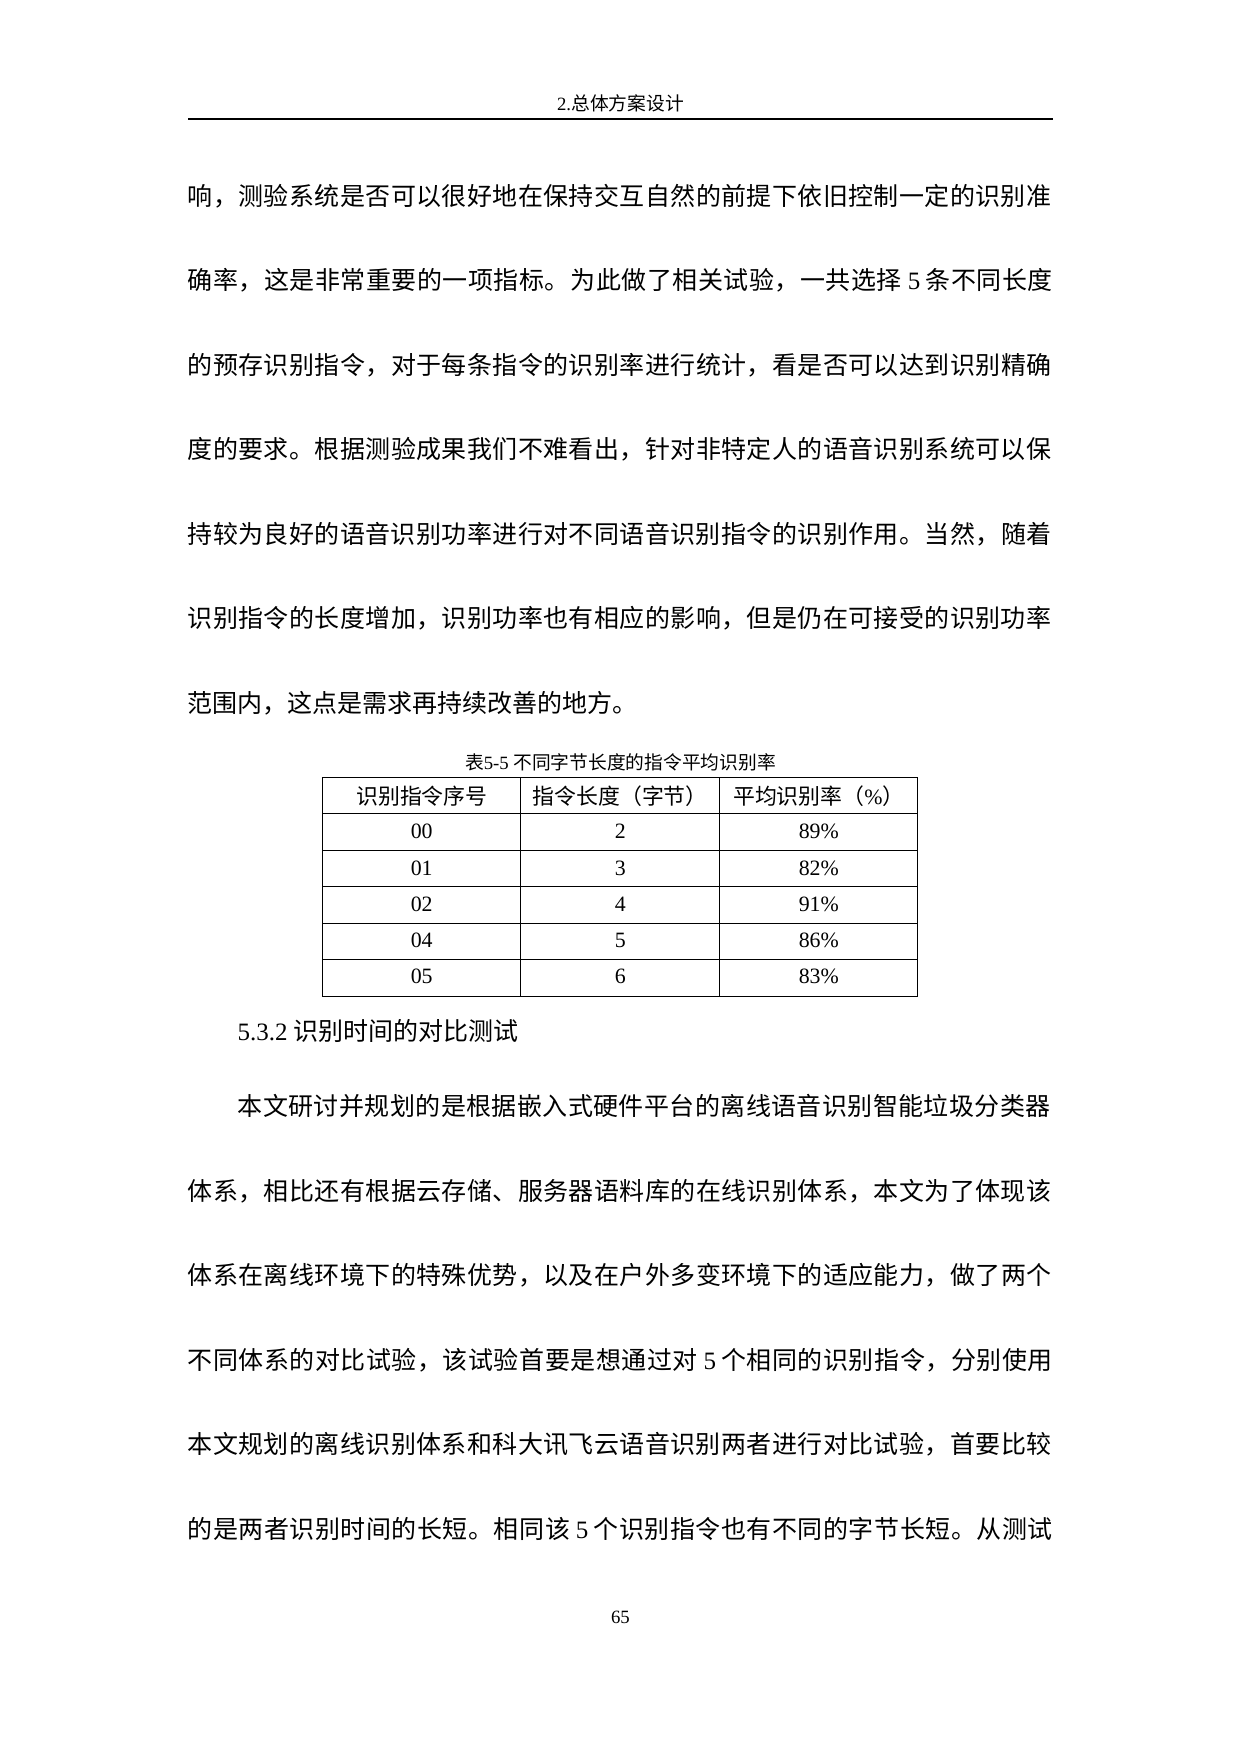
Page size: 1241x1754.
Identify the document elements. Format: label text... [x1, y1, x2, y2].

table_header 指令长度（字节） [521, 778, 719, 813]
table_cell 3 [521, 851, 719, 886]
table_cell 01 [323, 851, 520, 886]
subtitle 识别时间的对比测试 [187, 997, 1053, 1062]
table_cell 6 [521, 960, 719, 996]
table_cell 89% [720, 814, 917, 850]
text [187, 162, 1053, 734]
table_header 识别指令序号 [323, 778, 520, 813]
table_cell 05 [323, 960, 520, 996]
table_cell 82% [720, 851, 917, 886]
table_cell 02 [323, 887, 520, 923]
table_cell 00 [323, 814, 520, 850]
table_header 平均识别率（%） [720, 778, 917, 813]
table_cell 86% [720, 924, 917, 959]
table_cell 91% [720, 887, 917, 923]
table_cell 04 [323, 924, 520, 959]
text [187, 1072, 1053, 1560]
table_cell 4 [521, 887, 719, 923]
table_cell 83% [720, 960, 917, 996]
table_cell 5 [521, 924, 719, 959]
table_cell 2 [521, 814, 719, 850]
